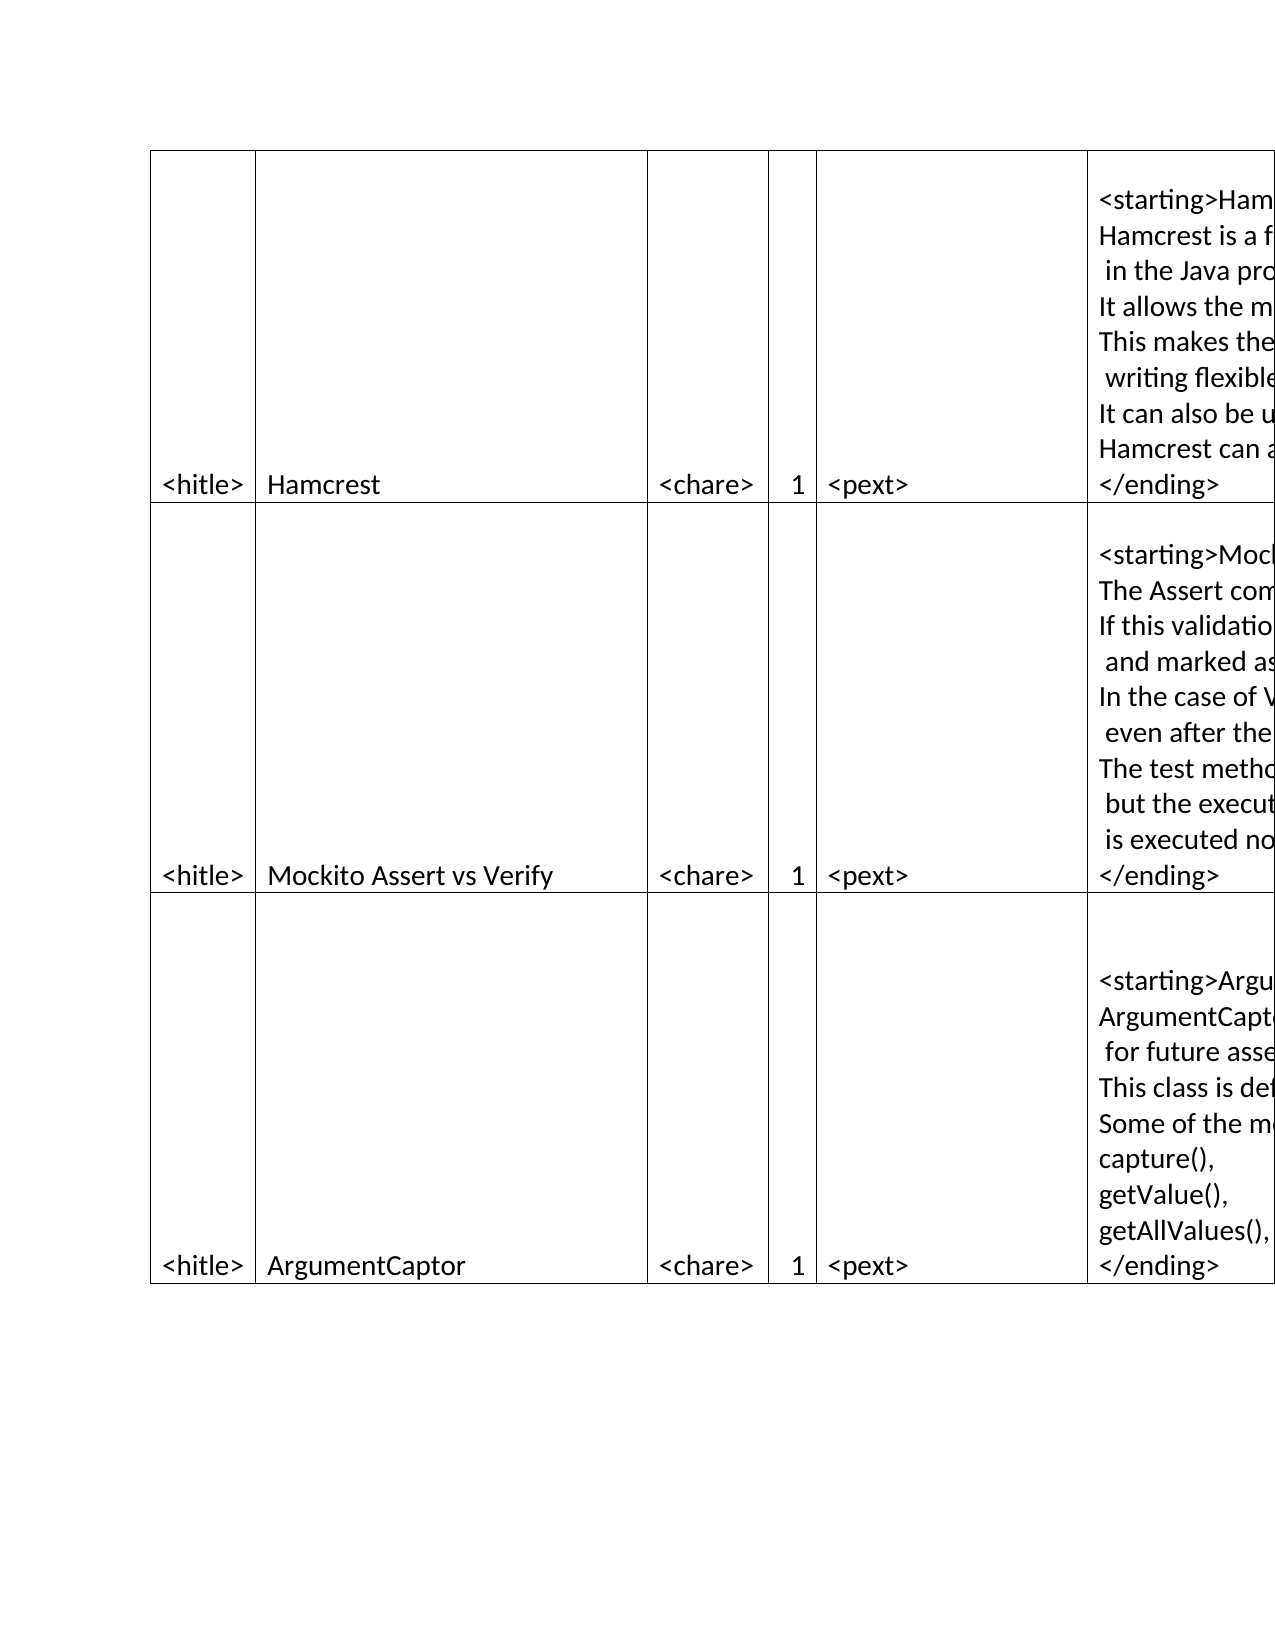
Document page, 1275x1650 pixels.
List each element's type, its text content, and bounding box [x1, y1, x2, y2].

table_cell <hitle> [151, 503, 255, 892]
table_cell <hitle> [151, 151, 255, 502]
table_cell Mockito Assert vs Verify [256, 503, 647, 892]
table_cell <chare> [648, 151, 768, 502]
table_cell Hamcrest [256, 151, 647, 502]
table_cell <starting>ArgumentCaptor</heading> ArgumentCaptor is a class that is used to capture the argument values for future assertions. This class is defined in the org.mockito package and can be imported from it. Some of the methods present in this class are capture(), getValue(), getAllValues(), and ArgumentCaptor <U> forClass. </ending> [1088, 893, 1274, 1283]
table_cell <starting>Hamcrest</heading> Hamcrest is a framework used for writing customized assertion matchers in the Java programming language. It allows the match rules to be defined declaratively. This makes the hamcrest valuable in UI validation, data filtering, writing flexible tests, etc. It can also be used with mock objects by using adaptors. Hamcrest can also e used with JUnit and TestNG. </ending> [1088, 151, 1274, 502]
table_cell <pext> [817, 503, 1087, 892]
table_cell <chare> [648, 893, 768, 1283]
table_cell ArgumentCaptor [256, 893, 647, 1283]
table_cell <pext> [817, 151, 1087, 502]
table_cell <chare> [648, 503, 768, 892]
table_cell 1 [769, 151, 816, 502]
table_cell <hitle> [151, 893, 255, 1283]
table_cell <starting>Mockito Assert vs Verify</heading> The Assert command is used to validate critical functionality. If this validation fails, then the execution of that test method is stopped and marked as failed. In the case of Verify command, the test method continues the execution even after the failure of an assertion statement. The test method will be marked as failed but the execution of remaining statements of the test method is executed normally. </ending> [1088, 503, 1274, 892]
table_cell 1 [769, 893, 816, 1283]
table_cell <pext> [817, 893, 1087, 1283]
table_cell 1 [769, 503, 816, 892]
